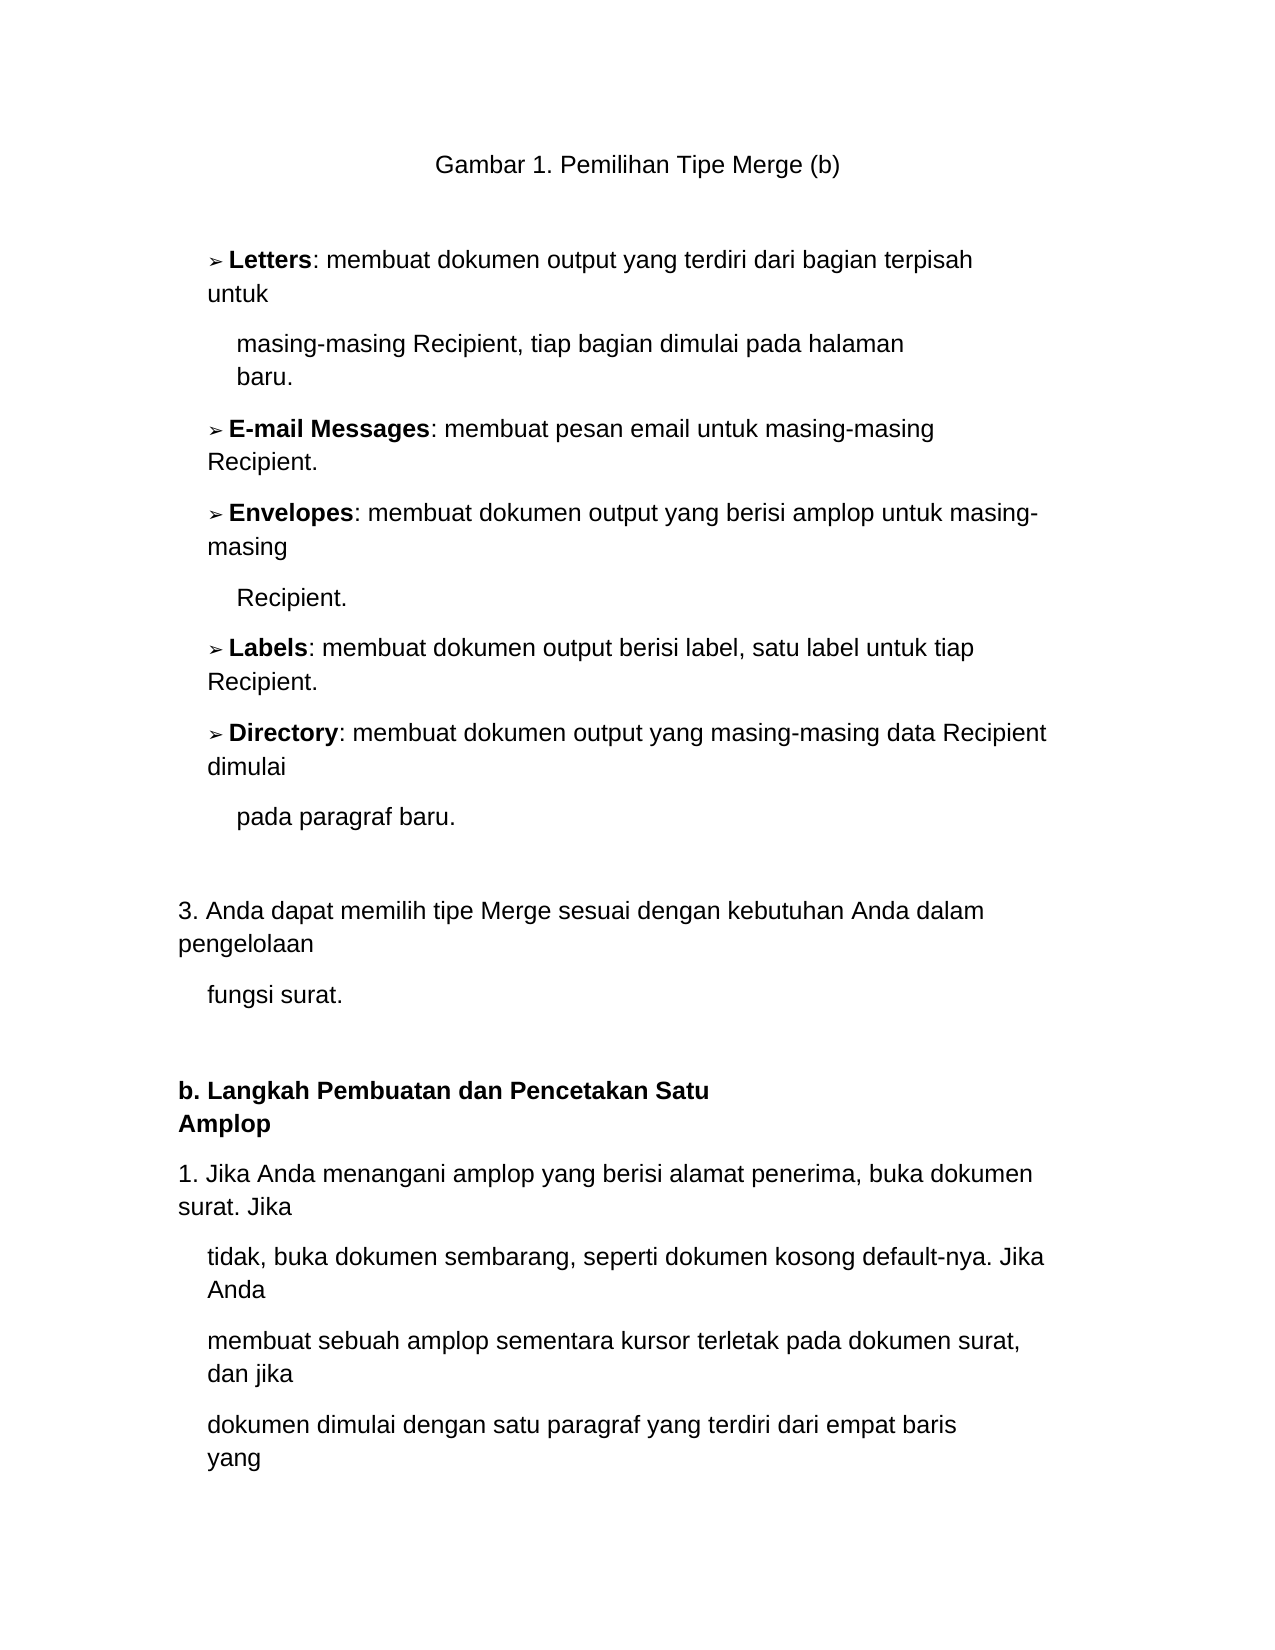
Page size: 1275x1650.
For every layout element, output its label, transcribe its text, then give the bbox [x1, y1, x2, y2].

text 1. Jika Anda menangani amplop yang berisi alamat penerima, buka dokumen surat. Jika [178, 1159, 1093, 1221]
text Recipient. [236, 582, 375, 611]
text ➢ Labels: membuat dokumen output berisi label, satu label untuk tiap Recipient. [207, 633, 1059, 696]
text b. Langkah Pembuatan dan Pencetakan Satu Amplop [178, 1076, 788, 1138]
text Gambar 1. Pemilihan Tipe Merge (b) [435, 150, 843, 179]
text dokumen dimulai dengan satu paragraf yang terdiri dari empat baris yang [207, 1410, 978, 1472]
text 3. Anda dapat memilih tipe Merge sesuai dengan kebutuhan Anda dalam pengelolaan [178, 896, 1069, 958]
text fungsi surat. [207, 980, 367, 1009]
text masing-masing Recipient, tiap bagian dimulai pada halaman baru. [236, 329, 934, 391]
text tidak, buka dokumen sembarang, seperti dokumen kosong default-nya. Jika Anda [207, 1242, 1058, 1304]
text ➢ Letters: membuat dokumen output yang terdiri dari bagian terpisah untuk [207, 245, 1013, 307]
text pada paragraf baru. [236, 802, 467, 831]
text ➢ Envelopes: membuat dokumen output yang berisi amplop untuk masing-masing [207, 498, 1077, 560]
text membuat sebuah amplop sementara kursor terletak pada dokumen surat, dan jika [207, 1326, 1052, 1388]
text ➢ E-mail Messages: membuat pesan email untuk masing-masing Recipient. [207, 413, 1013, 476]
text ➢ Directory: membuat dokumen output yang masing-masing data Recipient dimulai [207, 718, 1098, 780]
